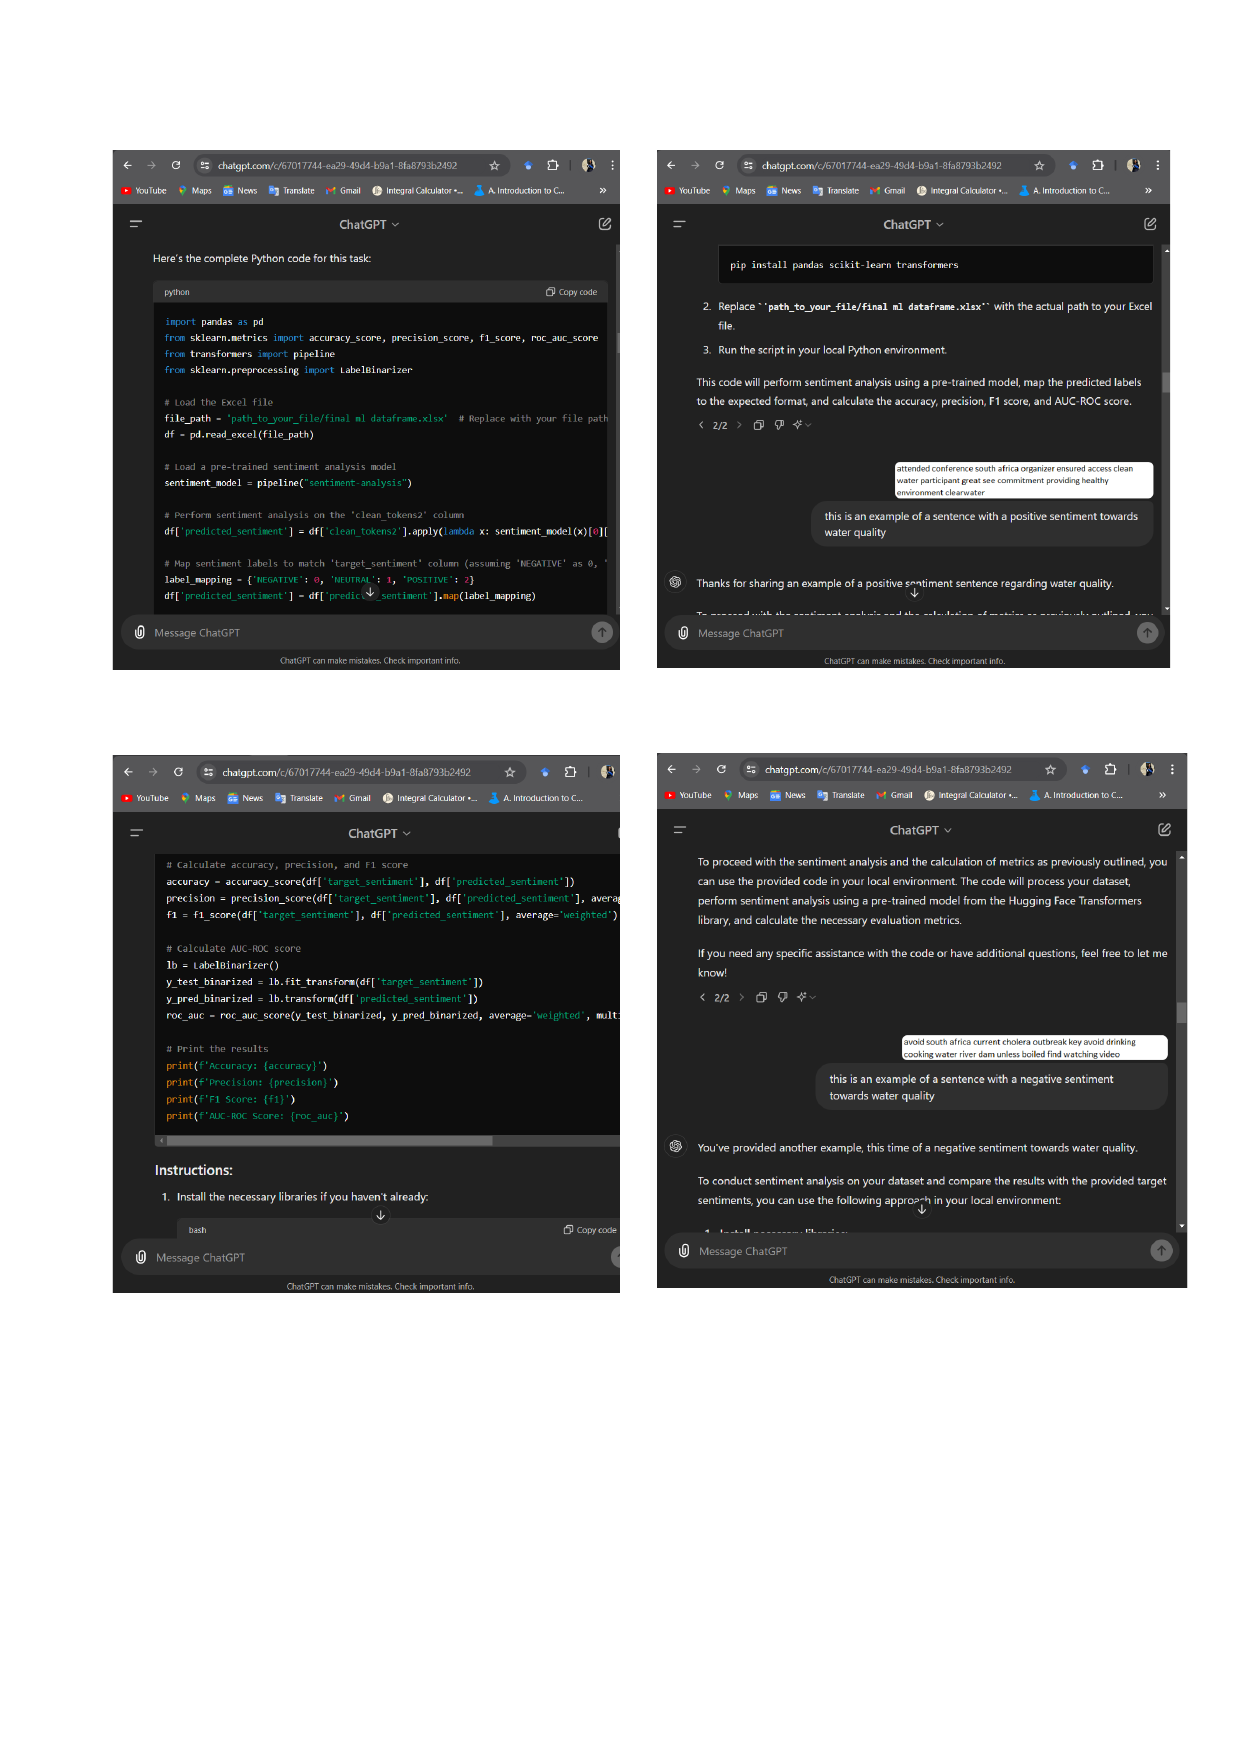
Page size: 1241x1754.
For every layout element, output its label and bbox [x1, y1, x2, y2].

picture [112, 755, 620, 1293]
picture [657, 150, 1171, 668]
picture [112, 150, 620, 670]
picture [657, 753, 1188, 1288]
